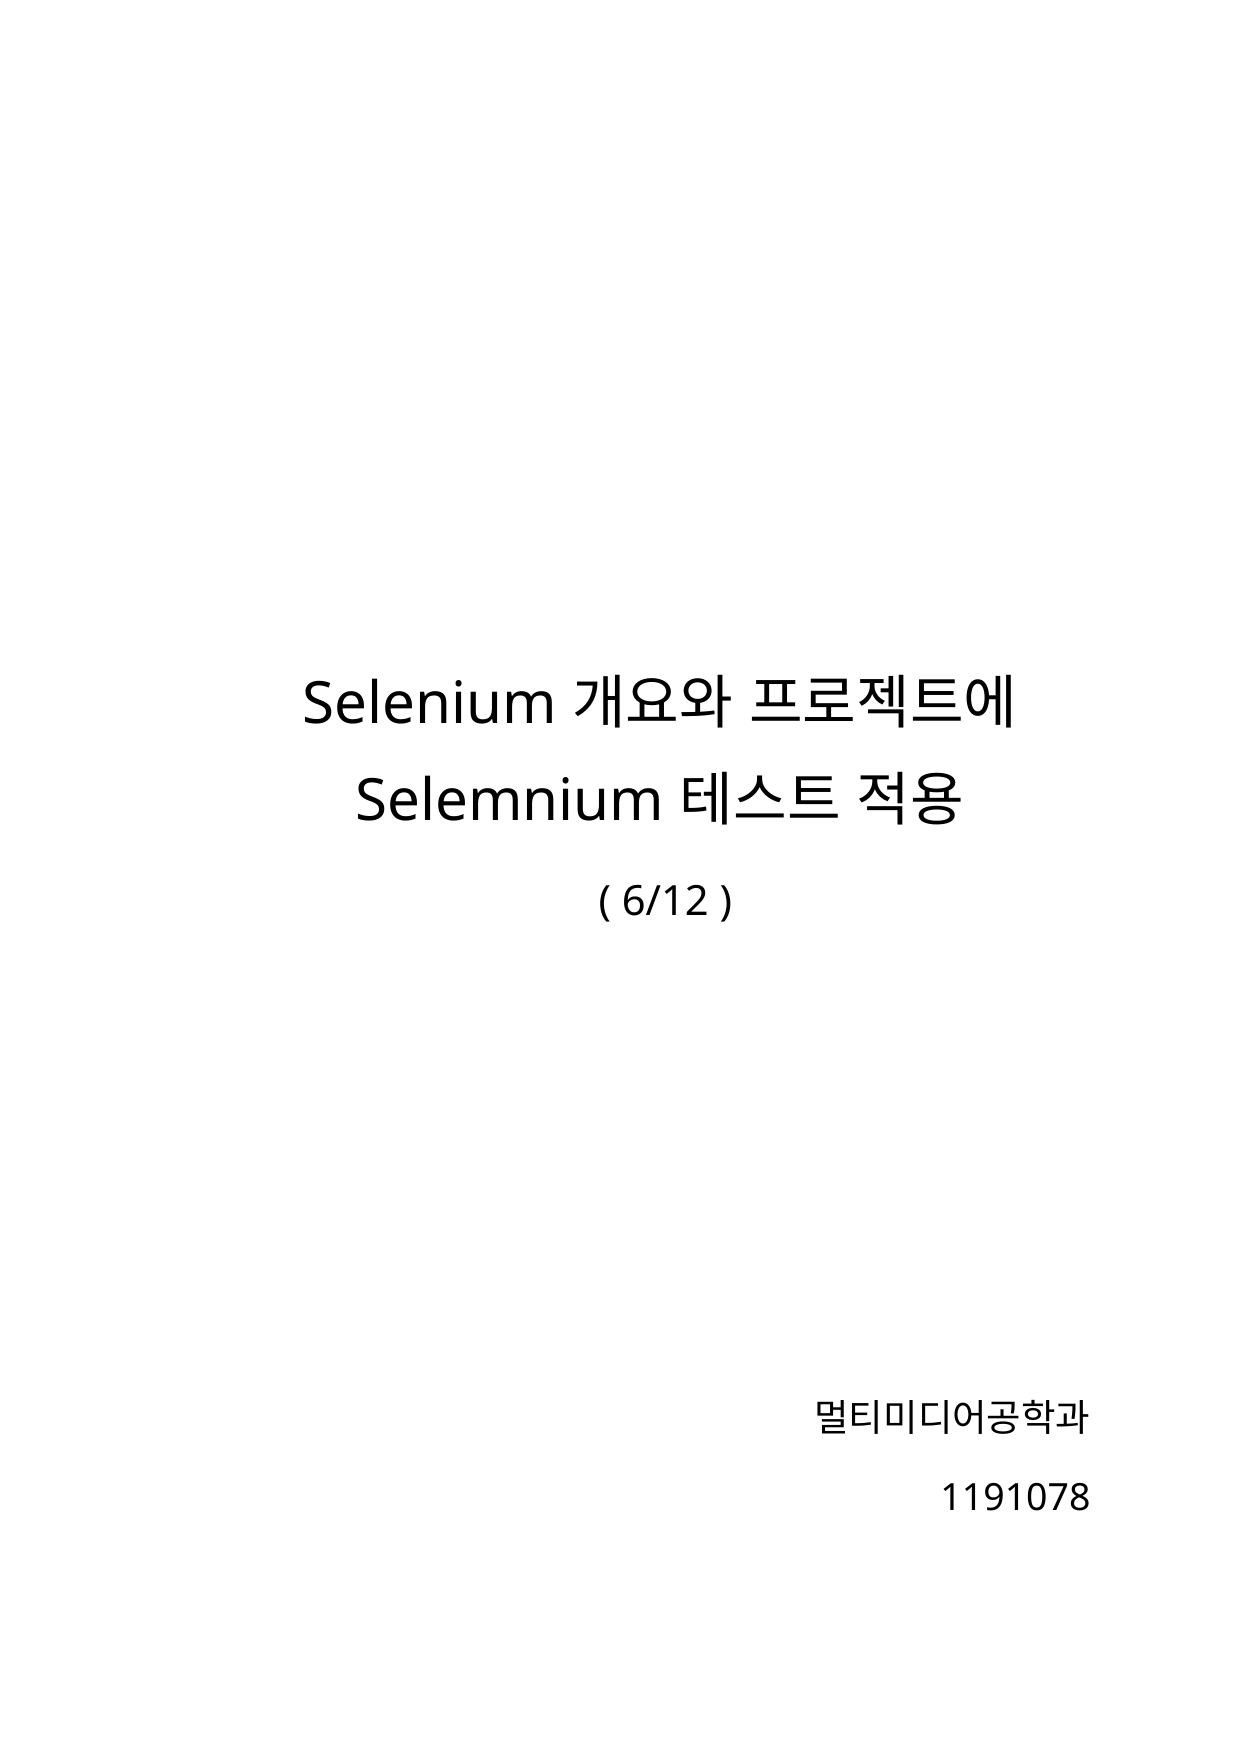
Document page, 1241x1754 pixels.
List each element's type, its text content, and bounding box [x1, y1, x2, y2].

list 1191078 [229, 1471, 1090, 1522]
list Selenium 개요와 프로젝트에 Selemnium 테스트 적용 [229, 655, 1090, 838]
list ( 6/12 ) [229, 871, 1090, 928]
list 멀티미디어공학과 [229, 1387, 1090, 1442]
